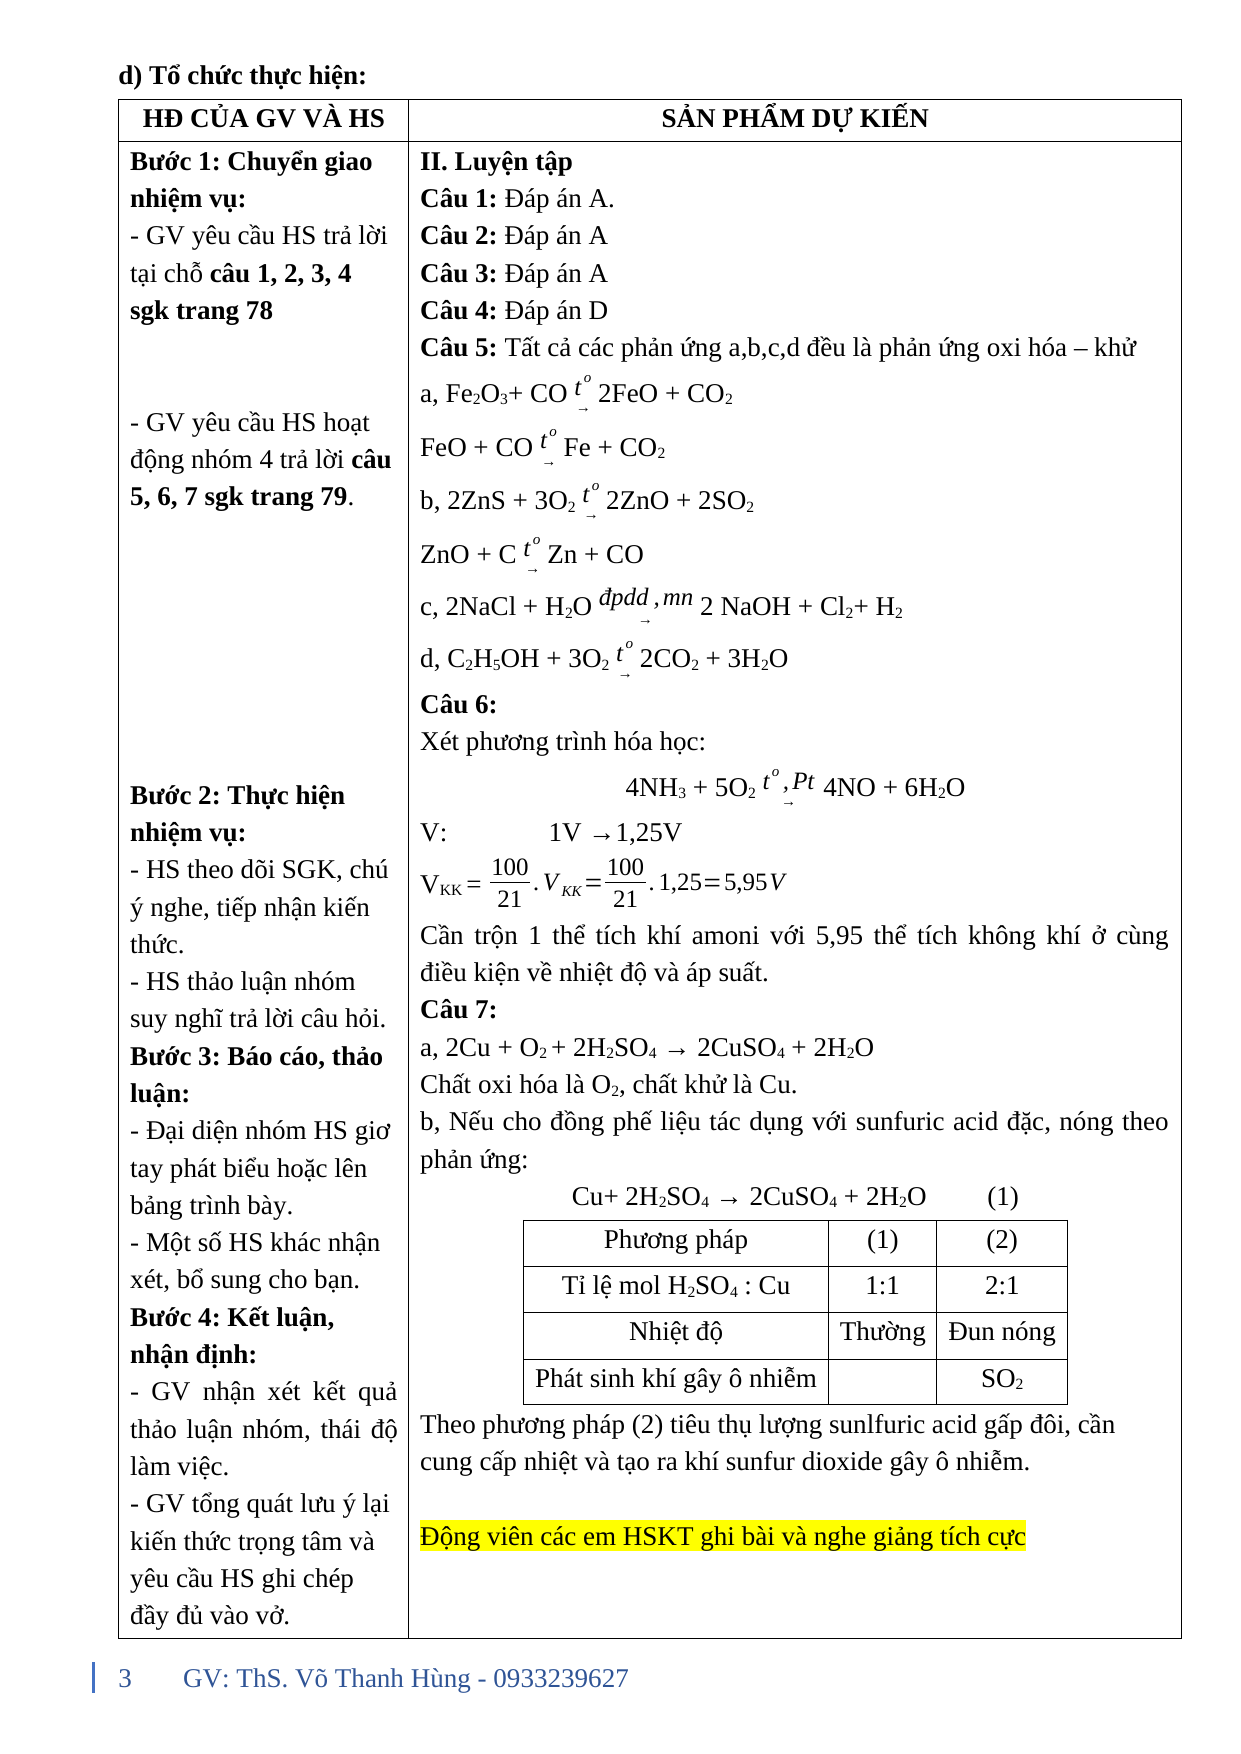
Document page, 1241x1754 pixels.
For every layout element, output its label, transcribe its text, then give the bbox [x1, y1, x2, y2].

table_header HĐ CỦA GV VÀ HS [119, 100, 408, 141]
text d) Tổ chức thực hiện: [118, 59, 1181, 90]
table_cell II. Luyện tập Câu 1: Đáp án A. Câu 2: Đáp án A Câu 3: Đáp án A Câu 4: Đáp án D Câu 5: Tất cả các phản ứng a,b,c,d đều là phản ứng oxi hóa – khử a, Fe2O3+ CO 2FeO + CO2 FeO + CO Fe + CO2 b, 2ZnS + 3O2 2ZnO + 2SO2 ZnO + C Zn + CO c, 2NaCl + H2O 2 NaOH + Cl2+ H2 d, C2H5OH + 3O2 2CO2 + 3H2O Câu 6: Xét phương trình hóa học: 4NH3 + 5O2 4NO + 6H2O V: 1V →1,25V VKK = Cần trộn 1 thể tích khí amoni với 5,95 thể tích không khí ở cùng điều kiện về nhiệt độ và áp suất. Câu 7: a, 2Cu + O2 + 2H2SO4 → 2CuSO4 + 2H2O Chất oxi hóa là O2, chất khử là Cu. b, Nếu cho đồng phế liệu tác dụng với sunfuric acid đặc, nóng theo phản ứng: Cu+ 2H2SO4 → 2CuSO4 + 2H2O (1) Theo phương pháp (2) tiêu thụ lượng sunlfuric acid gấp đôi, cần cung cấp nhiệt và tạo ra khí sunfur dioxide gây ô nhiễm. Động viên các em HSKT ghi bài và nghe giảng tích cực [409, 142, 1181, 1638]
table_header SẢN PHẨM DỰ KIẾN [409, 100, 1181, 141]
table_cell Bước 1: Chuyển giao nhiệm vụ: - GV yêu cầu HS trả lời tại chỗ câu 1, 2, 3, 4 sgk trang 78 - GV yêu cầu HS hoạt động nhóm 4 trả lời câu 5, 6, 7 sgk trang 79. Bước 2: Thực hiện nhiệm vụ: - HS theo dõi SGK, chú ý nghe, tiếp nhận kiến thức. - HS thảo luận nhóm suy nghĩ trả lời câu hỏi. Bước 3: Báo cáo, thảo luận: - Đại diện nhóm HS giơ tay phát biểu hoặc lên bảng trình bày. - Một số HS khác nhận xét, bổ sung cho bạn. Bước 4: Kết luận, nhận định: - GV nhận xét kết quả thảo luận nhóm, thái độ làm việc. - GV tổng quát lưu ý lại kiến thức trọng tâm và yêu cầu HS ghi chép đầy đủ vào vở. [119, 142, 408, 1638]
